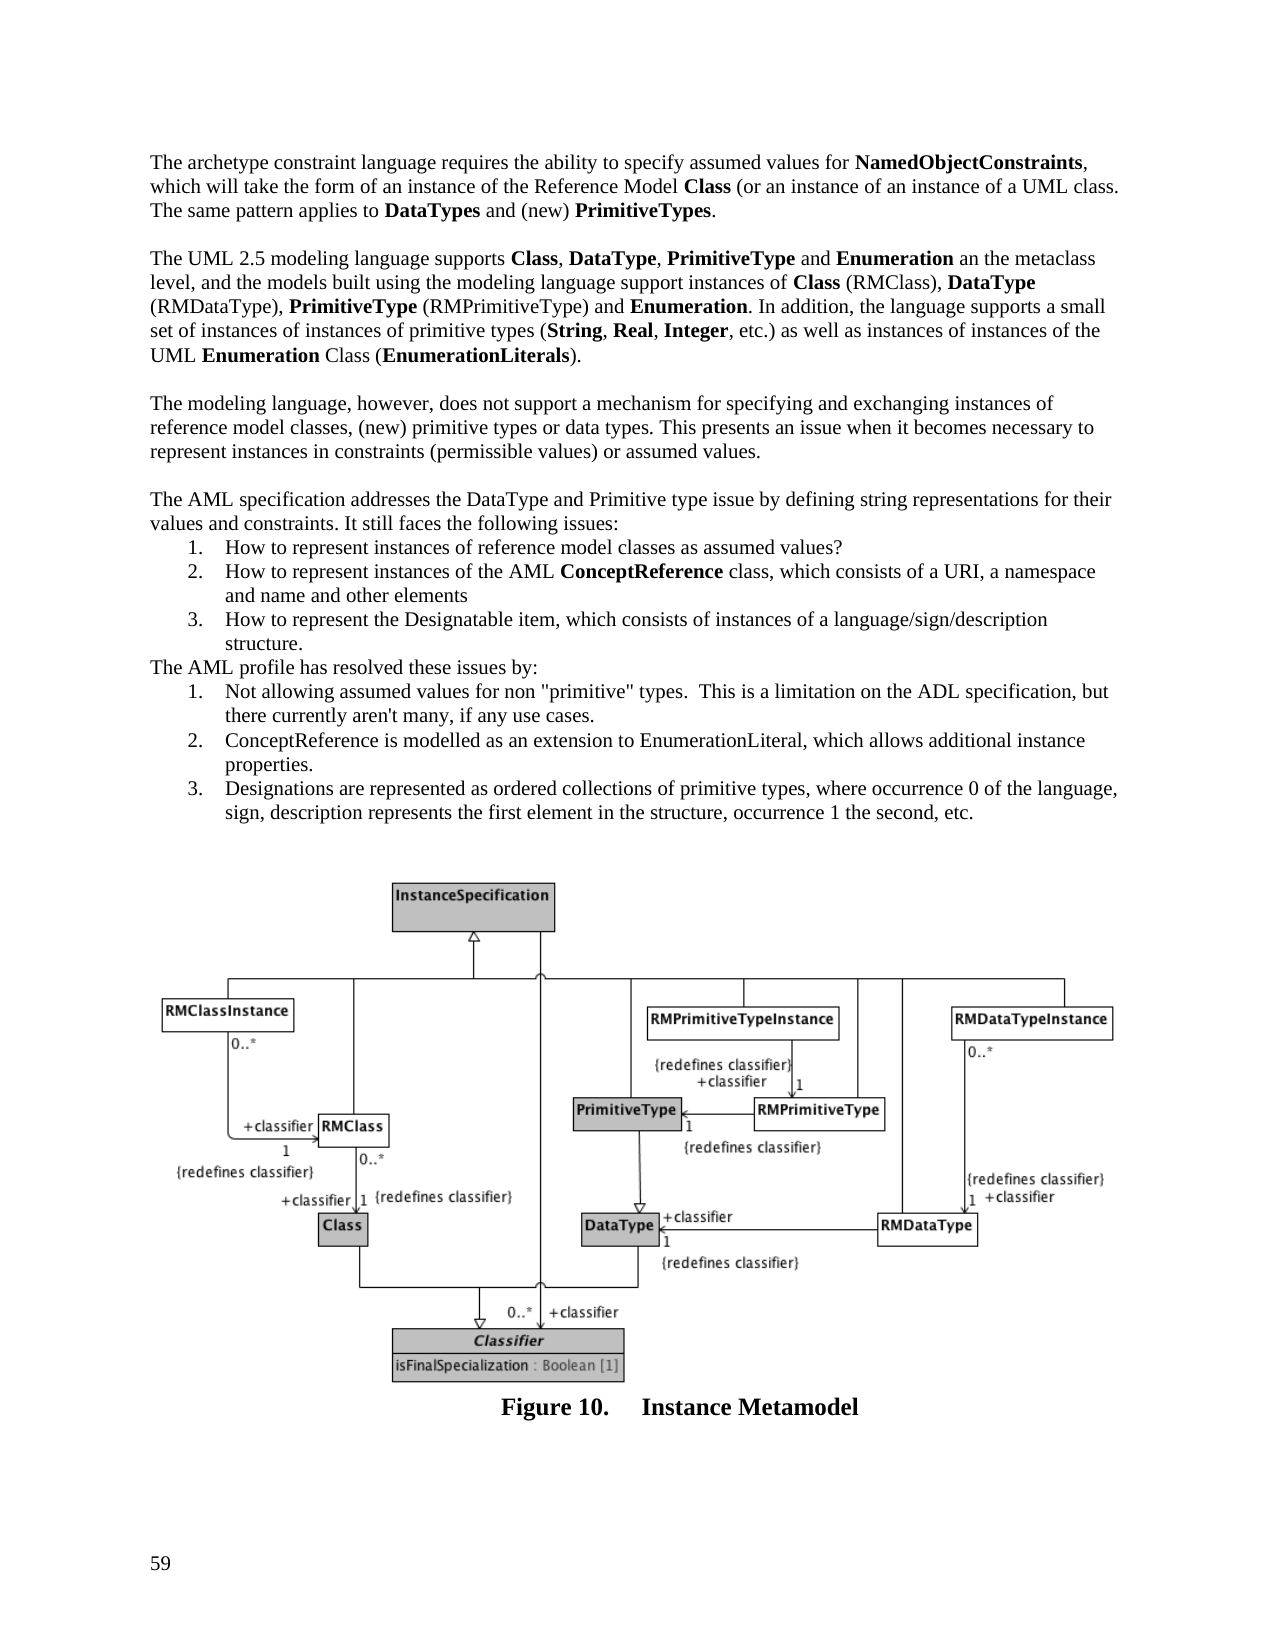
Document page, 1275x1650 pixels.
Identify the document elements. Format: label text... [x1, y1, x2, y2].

text The AML profile has resolved these issues by: [150, 655, 1125, 679]
text The modeling language, however, does not support a mechanism for specifying and exchanging instances of reference model classes, (new) primitive types or data types. This presents an issue when it becomes necessary to represent instances in constraints (permissible values) or assumed values. [150, 391, 1125, 463]
list How to represent instances of reference model classes as assumed values? [187, 535, 1125, 559]
list ConceptReference is modelled as an extension to EnumerationLiteral, which allows additional instance properties. [187, 727, 1125, 776]
list How to represent the Designatable item, which consists of instances of a language/sign/description structure. [187, 607, 1125, 655]
text The AML specification addresses the DataType and Primitive type issue by defining string representations for their values and constraints. It still faces the following issues: [150, 487, 1125, 535]
text The UML 2.5 modeling language supports Class, DataType, PrimitiveType and Enumeration an the metaclass level, and the models built using the modeling language support instances of Class (RMClass), DataType (RMDataType), PrimitiveType (RMPrimitiveType) and Enumeration. In addition, the language supports a small set of instances of instances of primitive types (String, Real, Integer, etc.) as well as instances of instances of the UML Enumeration Class (EnumerationLiterals). [150, 246, 1125, 367]
list Instance Metamodel [234, 1392, 1125, 1421]
list Designations are represented as ordered collections of primitive types, where occurrence 0 of the language, sign, description represents the first element in the structure, occurrence 1 the second, etc. [187, 776, 1125, 824]
list Not allowing assumed values for non "primitive" types. This is a limitation on the ADL specification, but there currently aren't many, if any use cases. [187, 679, 1125, 727]
picture [150, 871, 1124, 1393]
list How to represent instances of the AML ConceptReference class, which consists of a URI, a namespace and name and other elements [187, 559, 1125, 607]
text The archetype constraint language requires the ability to specify assumed values for NamedObjectConstraints, which will take the form of an instance of the Reference Model Class (or an instance of an instance of a UML class. The same pattern applies to DataTypes and (new) PrimitiveTypes. [150, 150, 1125, 222]
